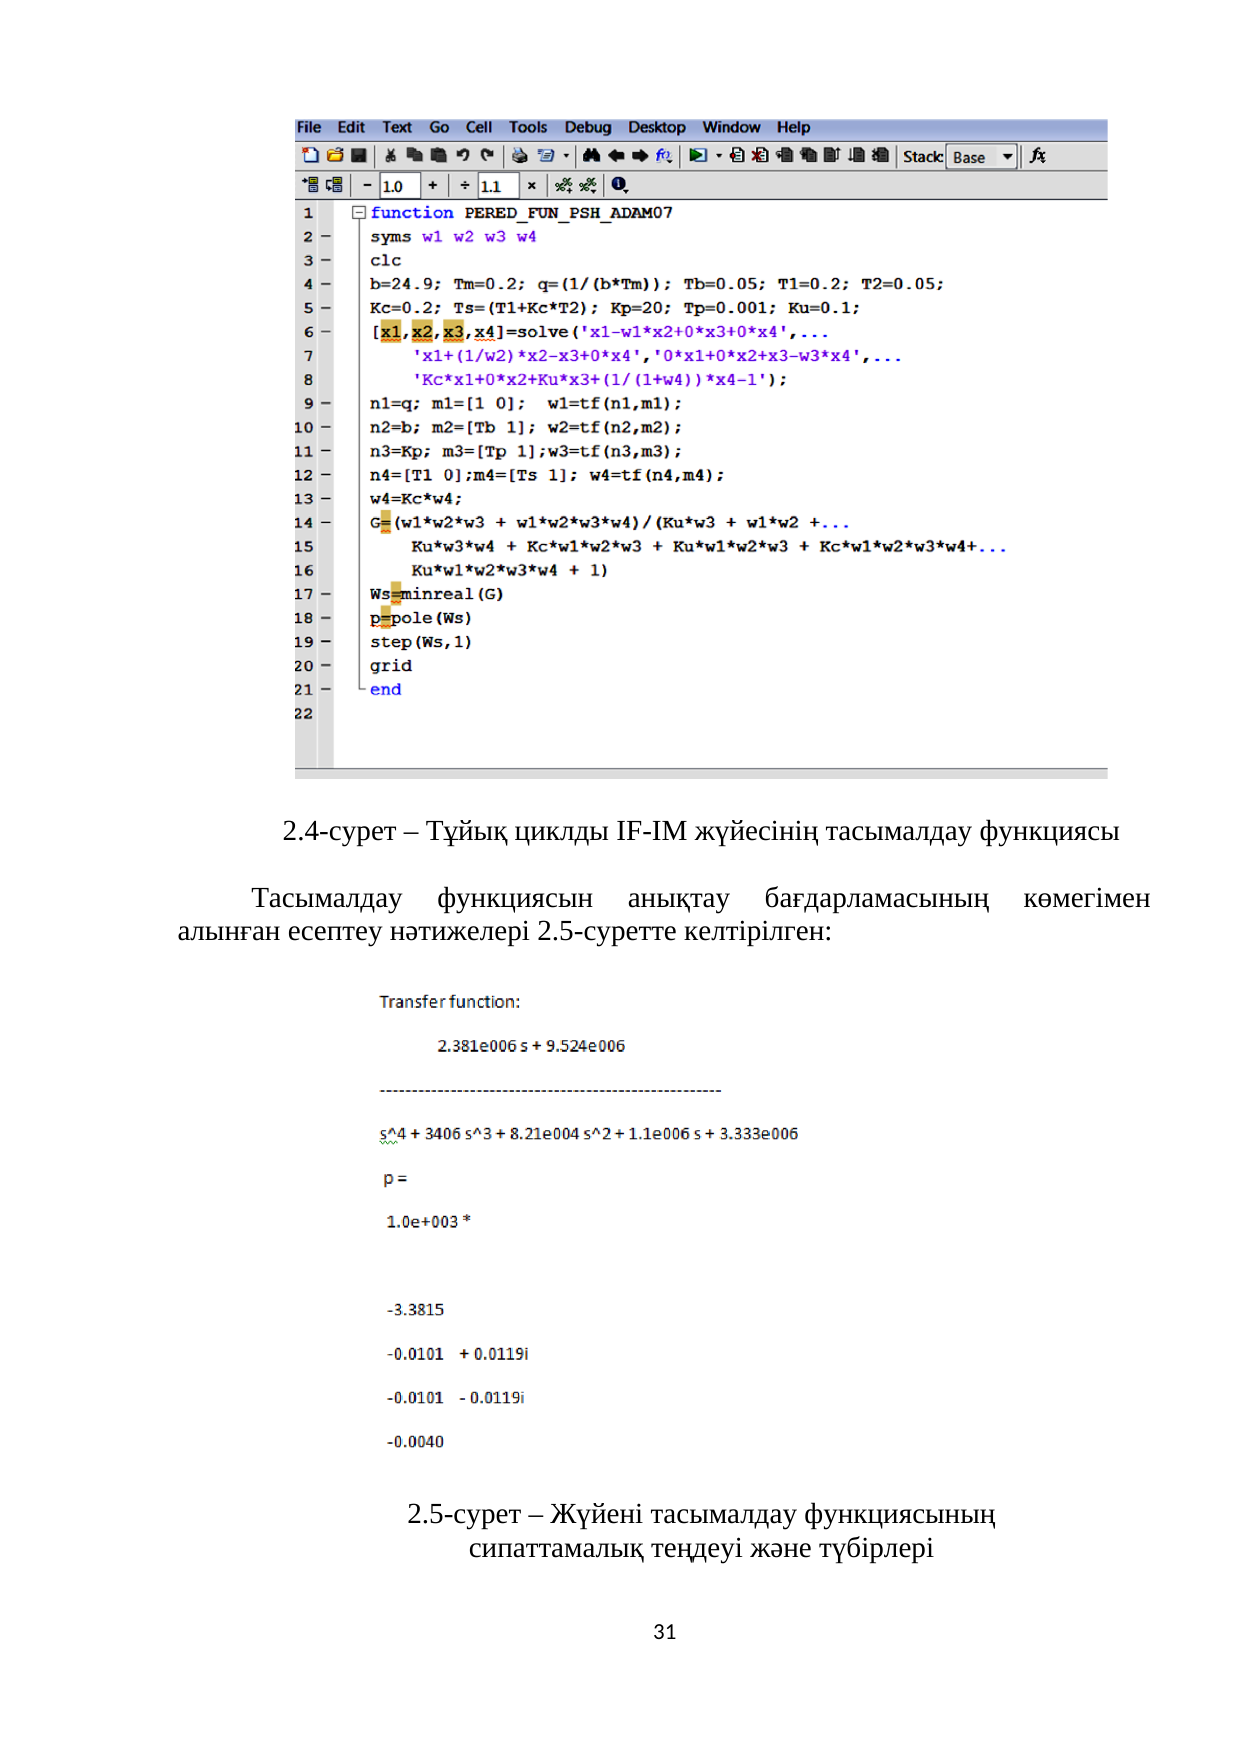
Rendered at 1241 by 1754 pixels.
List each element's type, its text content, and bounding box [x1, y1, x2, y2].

text Тасымалдау функциясын анықтау бағдарламасының көмегімен алынған есептеу нәтижелері 2.5-суретте келтірілген: [177, 880, 1152, 947]
text сипаттамалық теңдеуі және түбірлері [177, 1530, 1152, 1564]
picture [366, 980, 1036, 1464]
picture [294, 118, 1108, 779]
text 2.4-сурет – Тұйық циклды IF-IM жүйесінің тасымалдау функциясы [177, 813, 1152, 846]
text 2.5-сурет – Жүйені тасымалдау функциясының [177, 1497, 1152, 1530]
